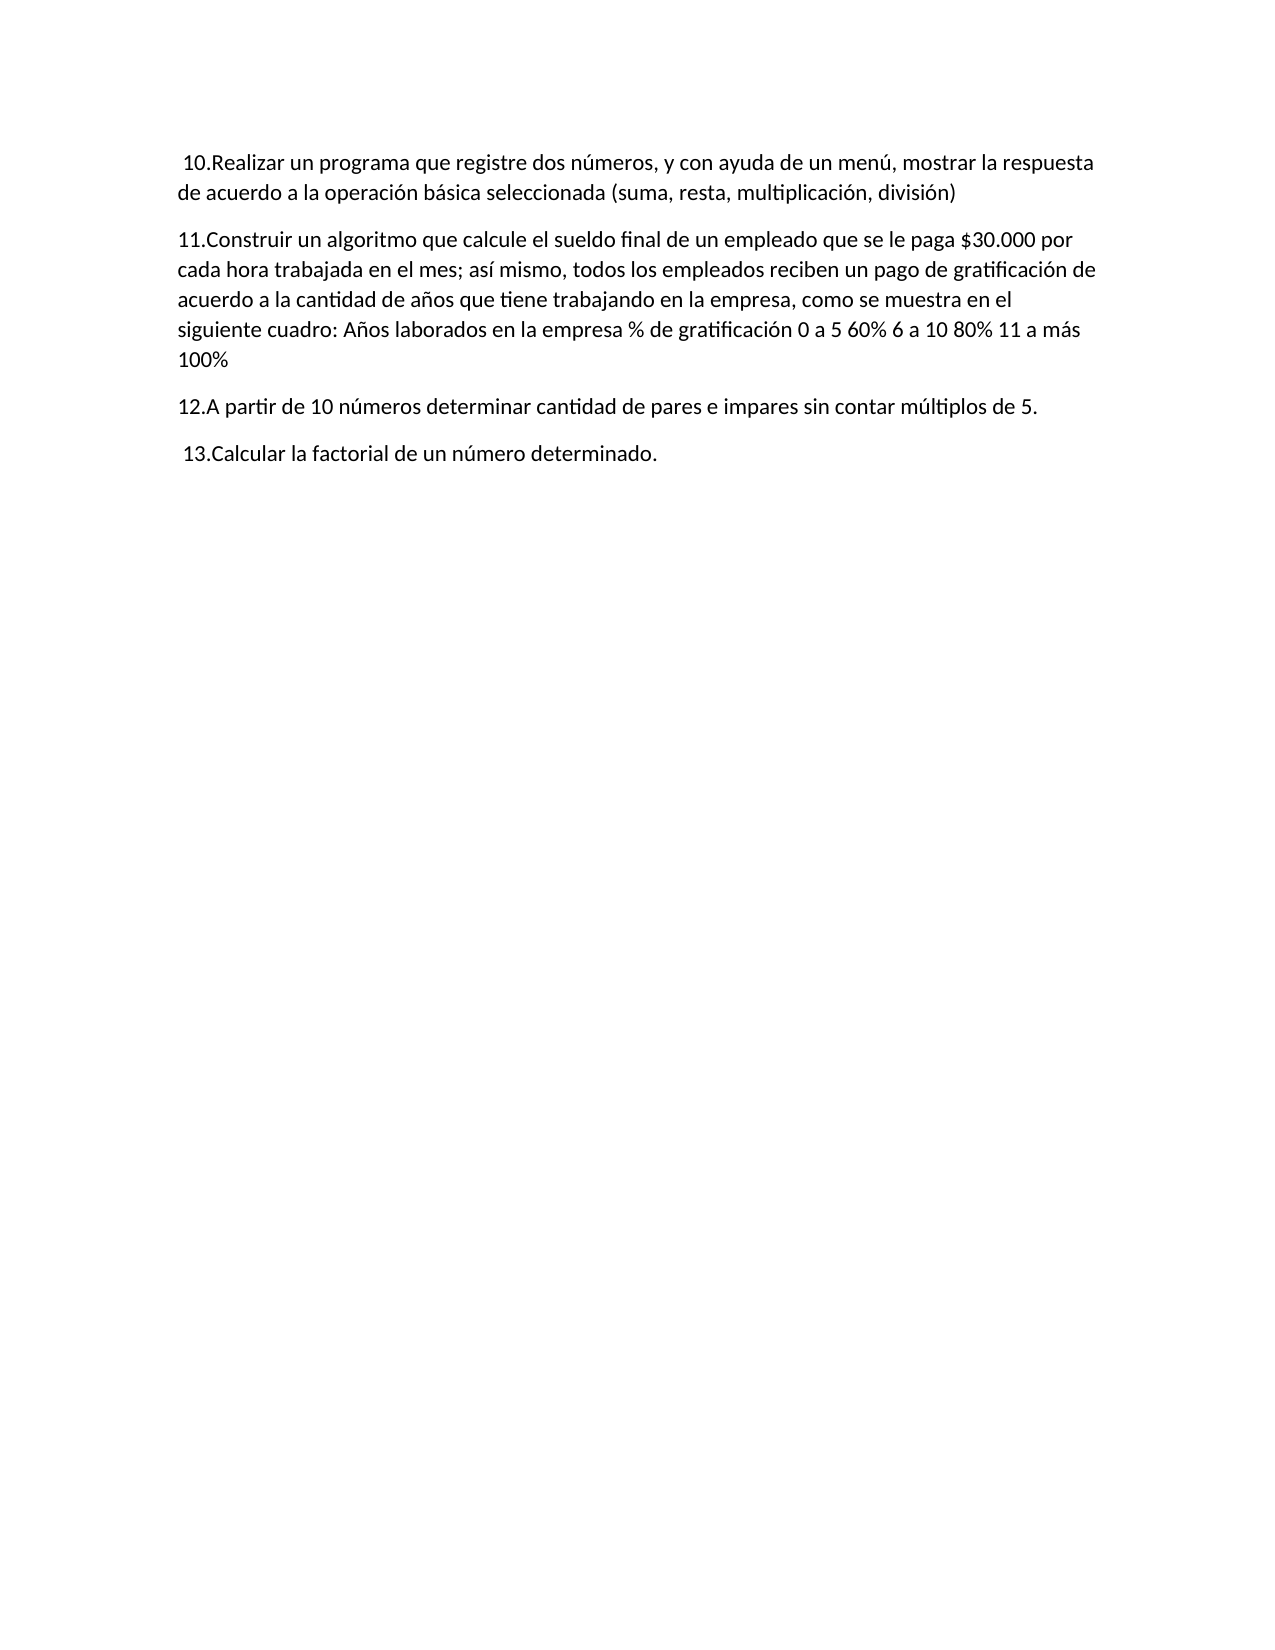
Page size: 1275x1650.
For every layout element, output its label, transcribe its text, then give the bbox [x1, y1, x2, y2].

text 11.Construir un algoritmo que calcule el sueldo final de un empleado que se le paga $30.000 por cada hora trabajada en el mes; así mismo, todos los empleados reciben un pago de gratificación de acuerdo a la cantidad de años que tiene trabajando en la empresa, como se muestra en el siguiente cuadro: Años laborados en la empresa % de gratificación 0 a 5 60% 6 a 10 80% 11 a más 100% [177, 225, 1098, 373]
text 10.Realizar un programa que registre dos números, y con ayuda de un menú, mostrar la respuesta de acuerdo a la operación básica seleccionada (suma, resta, multiplicación, división) [177, 148, 1098, 206]
text 13.Calcular la factorial de un número determinado. [177, 439, 1098, 467]
text 12.A partir de 10 números determinar cantidad de pares e impares sin contar múltiplos de 5. [177, 392, 1098, 420]
